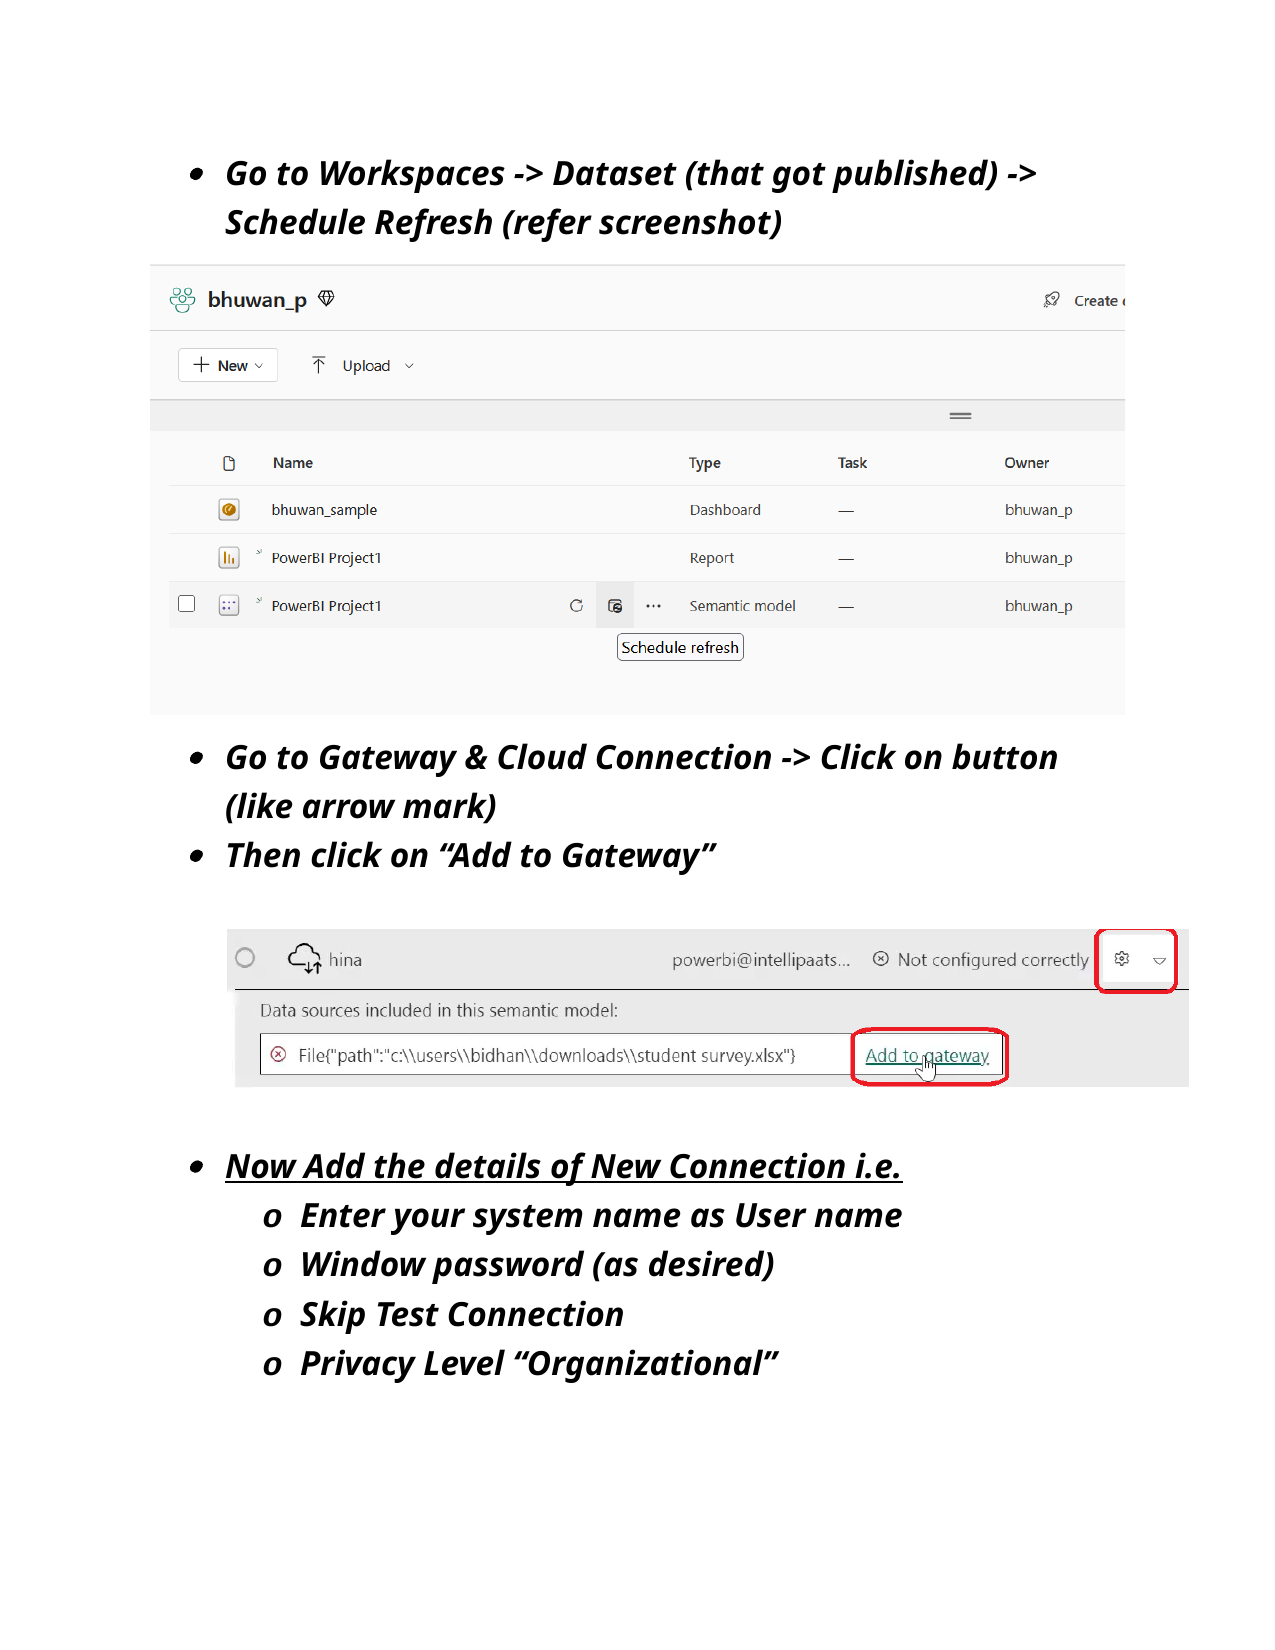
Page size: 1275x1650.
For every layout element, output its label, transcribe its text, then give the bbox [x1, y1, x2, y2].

list Go to Gateway & Cloud Connection -> Click on button (like arrow mark) [187, 734, 1125, 828]
picture [225, 929, 1199, 1092]
list Now Add the details of New Connection i.e. [187, 1143, 1125, 1188]
list Skip Test Connection [262, 1290, 1125, 1336]
picture [150, 264, 1125, 715]
list Enter your system name as User name [262, 1192, 1125, 1237]
list Window password (as desired) [262, 1241, 1125, 1287]
list Then click on “Add to Gateway” [187, 832, 1125, 877]
list Privacy Level “Organizational” [262, 1340, 1125, 1386]
list Go to Workspaces -> Dataset (that got published) -> Schedule Refresh (refer screenshot) [187, 150, 1125, 244]
